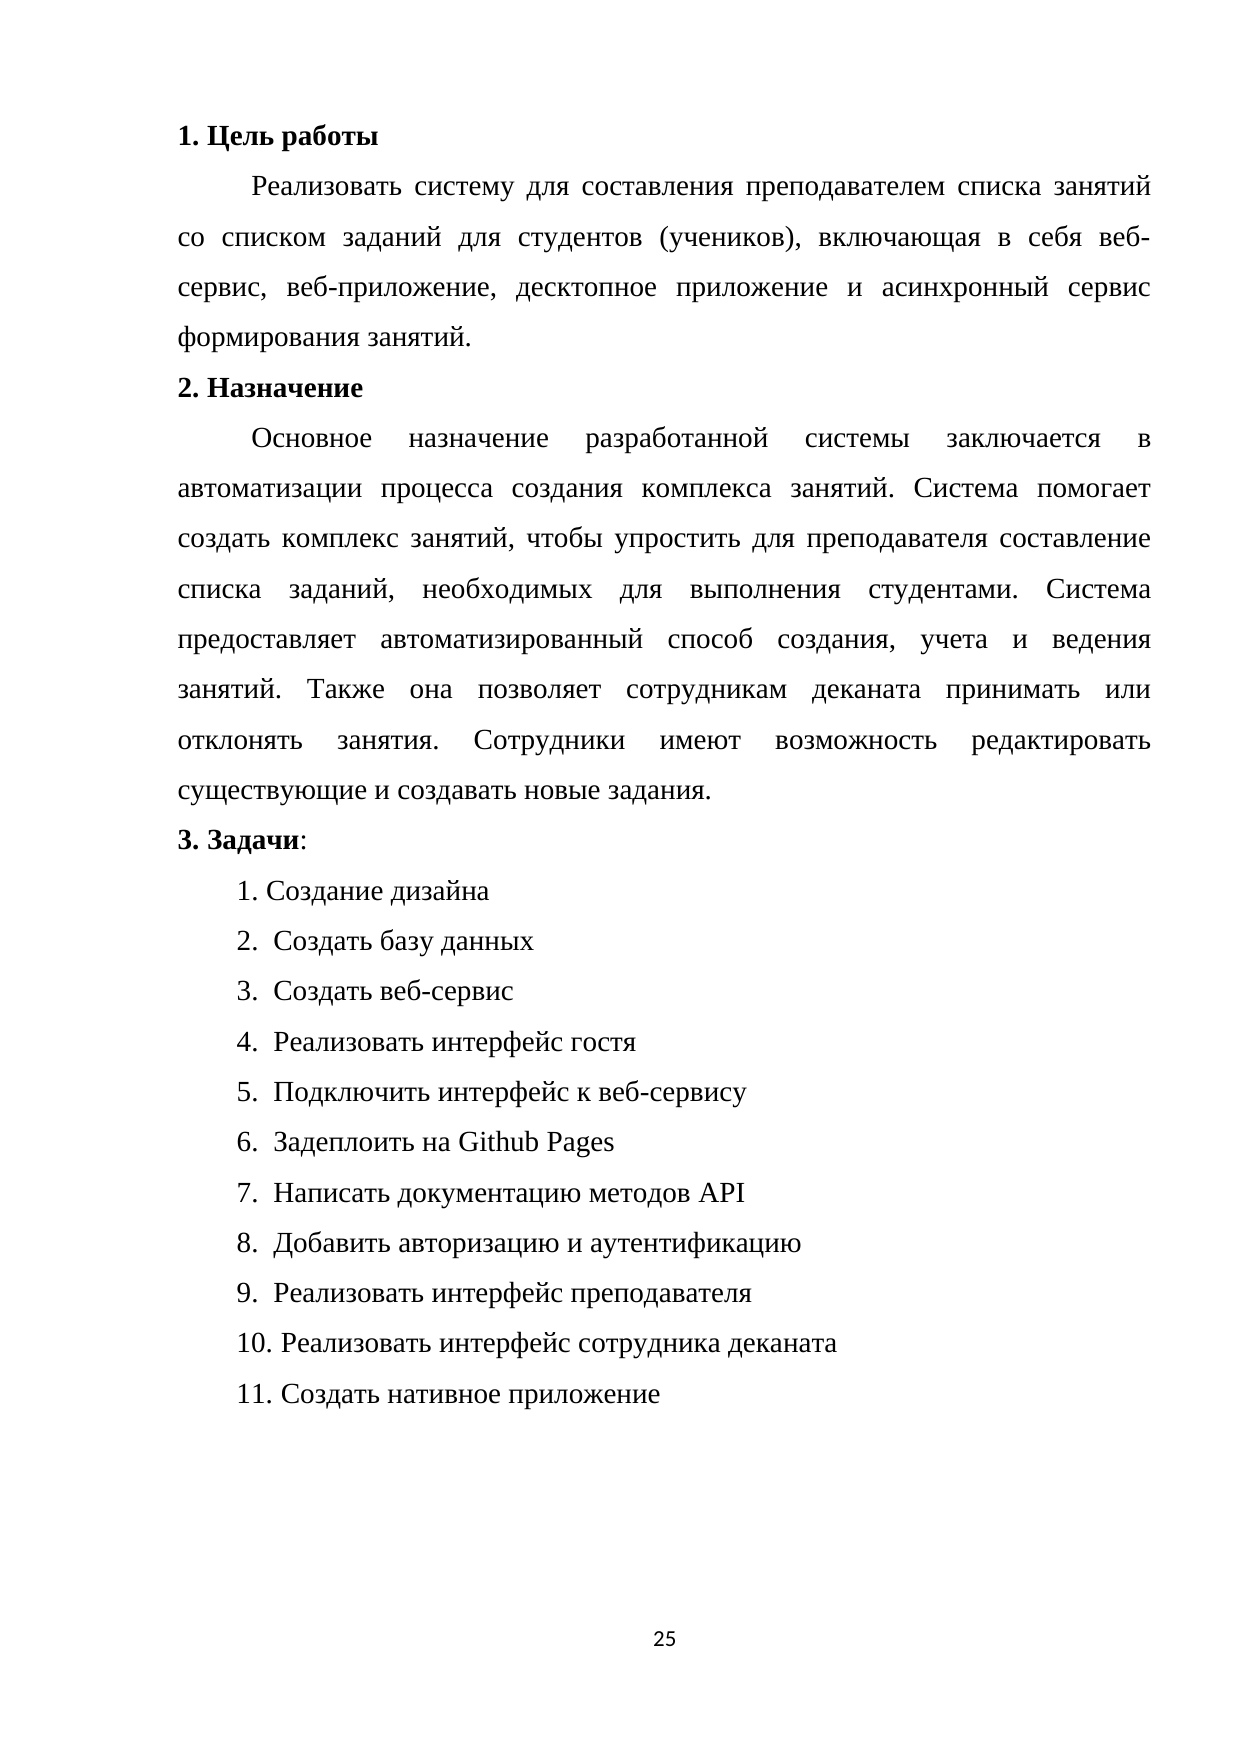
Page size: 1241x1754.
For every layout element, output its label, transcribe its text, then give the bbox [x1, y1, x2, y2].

list Назначение [177, 370, 1152, 403]
list Реализовать интерфейс сотрудника деканата [236, 1326, 1152, 1359]
list Написать документацию методов API [236, 1175, 1152, 1208]
list Создание дизайна [236, 873, 1152, 906]
list Реализовать интерфейс преподавателя [236, 1275, 1152, 1309]
list Задеплоить на Github Pages [236, 1124, 1152, 1158]
list Цель работы [177, 118, 1152, 152]
list Реализовать интерфейс гостя [236, 1024, 1152, 1057]
list Создать нативное приложение [236, 1376, 1152, 1409]
list Создать базу данных [236, 923, 1152, 957]
list Подключить интерфейс к веб-сервису [236, 1074, 1152, 1108]
list Задачи: [177, 822, 1152, 856]
text Реализовать систему для составления преподавателем списка занятий со списком заданий для студентов (учеников), включающая в себя веб-сервис, веб-приложение, десктопное приложение и асинхронный сервис формирования занятий. [177, 168, 1152, 353]
list Создать веб-сервис [236, 973, 1152, 1007]
text Основное назначение разработанной системы заключается в автоматизации процесса создания комплекса занятий. Система помогает создать комплекс занятий, чтобы упростить для преподавателя составление списка заданий, необходимых для выполнения студентами. Система предоставляет автоматизированный способ создания, учета и ведения занятий. Также она позволяет сотрудникам деканата принимать или отклонять занятия. Сотрудники имеют возможность редактировать существующие и создавать новые задания. [177, 420, 1152, 806]
list Добавить авторизацию и аутентификацию [236, 1225, 1152, 1258]
